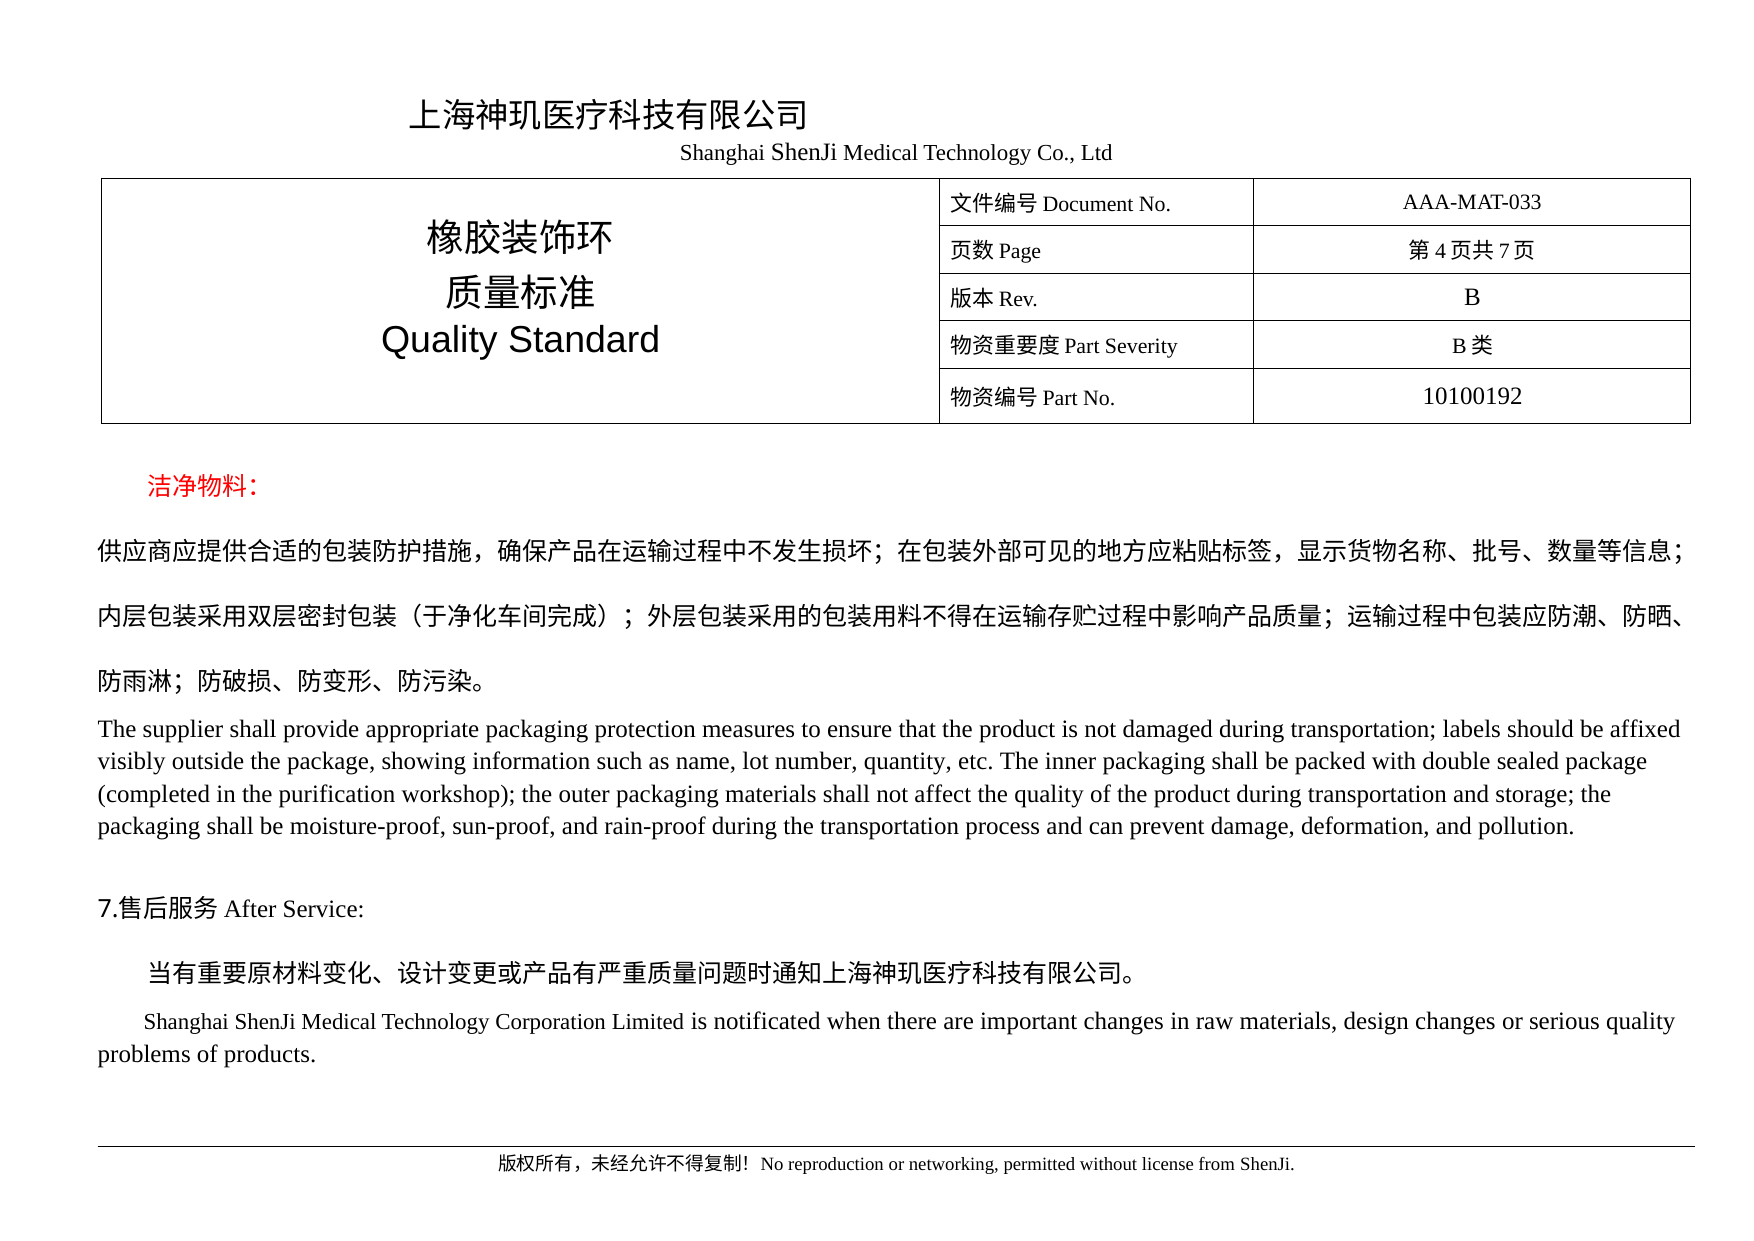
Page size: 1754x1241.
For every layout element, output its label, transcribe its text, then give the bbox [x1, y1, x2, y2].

text The supplier shall provide appropriate packaging protection measures to ensure that the product is not damaged during transportation; labels should be affixed visibly outside the package, showing information such as name, lot number, quantity, etc. The inner packaging shall be packed with double sealed package (completed in the purification workshop); the outer packaging materials shall not affect the quality of the product during transportation and storage; the packaging shall be moisture-proof, sun-proof, and rain-proof during the transportation process and can prevent damage, deformation, and pollution. [97, 712, 1695, 842]
text Shanghai ShenJi Medical Technology Corporation Limited is notificated when there are important changes in raw materials, design changes or serious quality problems of products. [97, 1004, 1695, 1069]
text 7.售后服务After Service: [97, 874, 1681, 939]
text 当有重要原材料变化、设计变更或产品有严重质量问题时通知上海神玑医疗科技有限公司。 [97, 939, 1711, 1004]
text 洁净物料： [97, 452, 1695, 517]
text 供应商应提供合适的包装防护措施，确保产品在运输过程中不发生损坏；在包装外部可见的地方应粘贴标签，显示货物名称、批号、数量等信息；内层包装采用双层密封包装（于净化车间完成）；外层包装采用的包装用料不得在运输存贮过程中影响产品质量；运输过程中包装应防潮、防晒、防雨淋；防破损、防变形、防污染。 [97, 517, 1695, 712]
